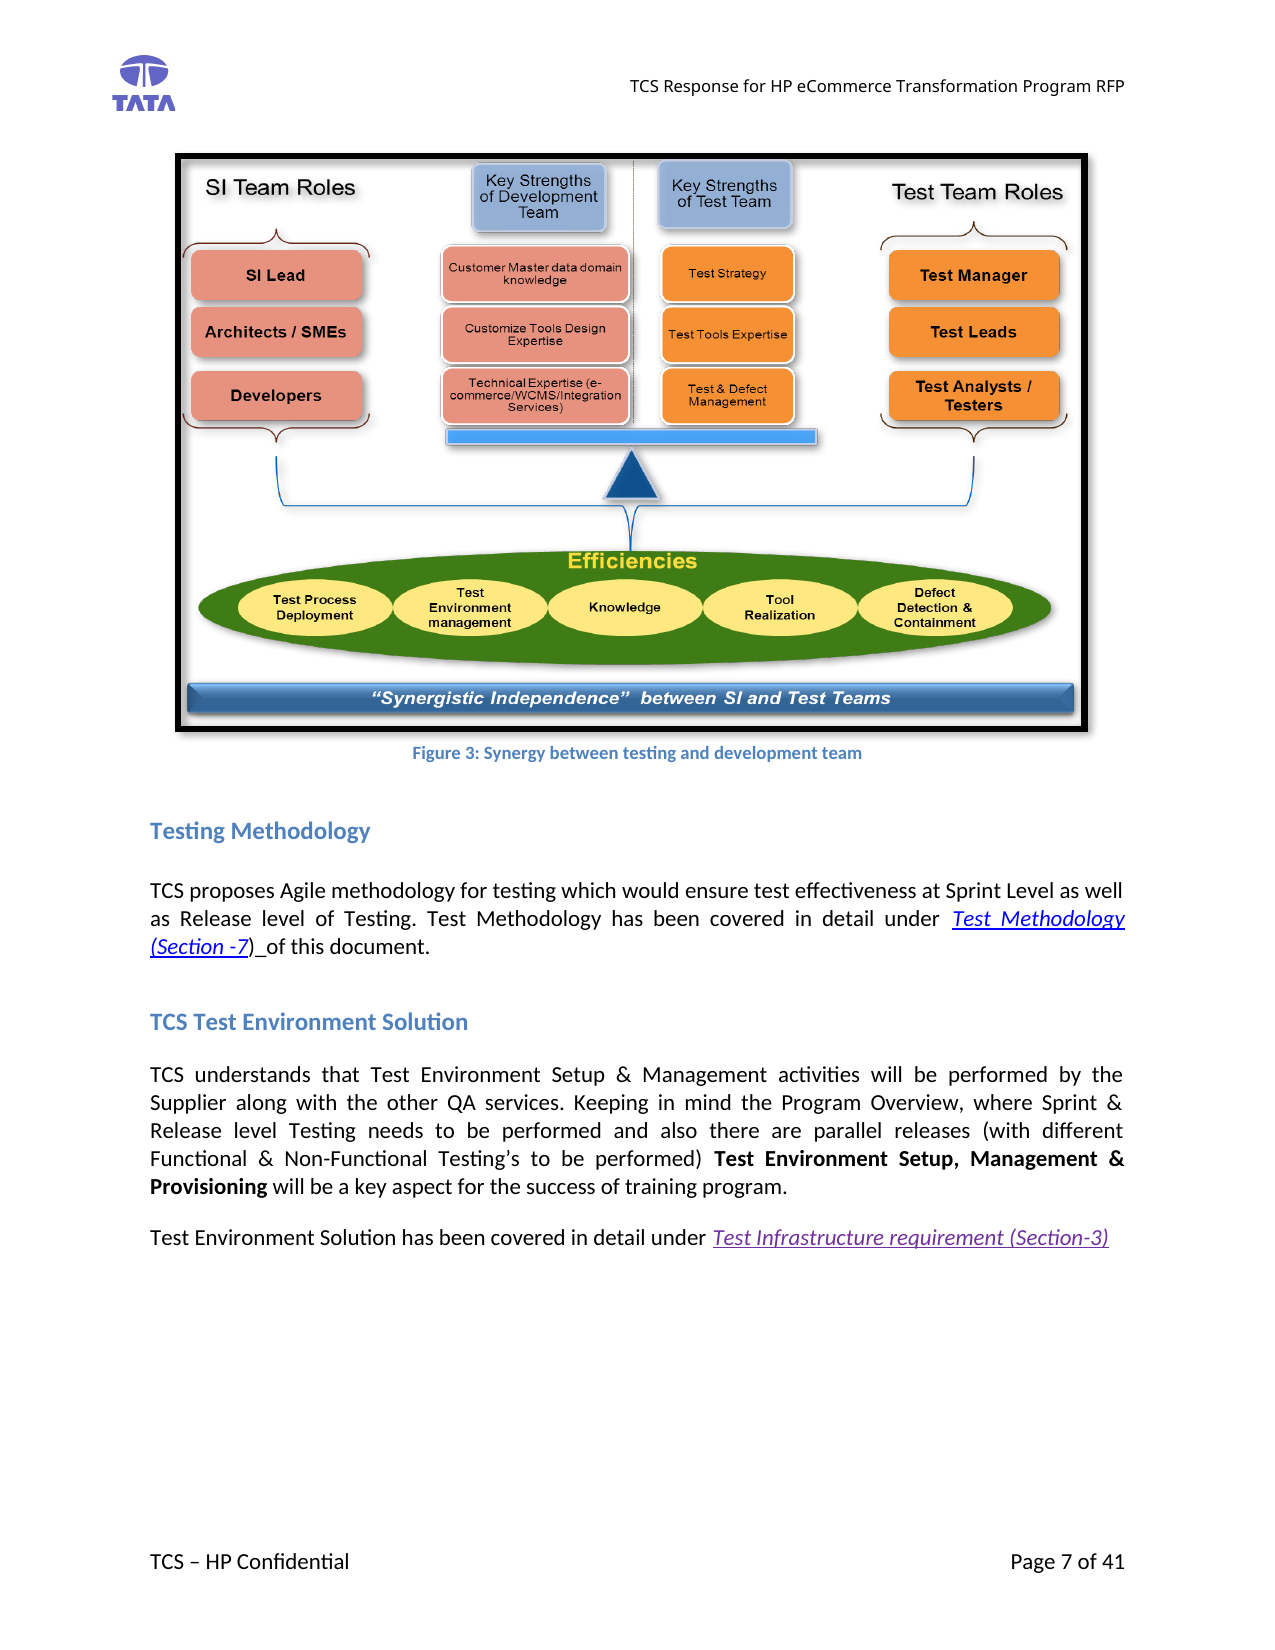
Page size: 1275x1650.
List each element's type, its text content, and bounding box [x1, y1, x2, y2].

text TCS Test Environment Solution [150, 1006, 1125, 1037]
text TCS understands that Test Environment Setup & Management activities will be performed by the Supplier along with the other QA services. Keeping in mind the Program Overview, where Sprint & Release level Testing needs to be performed and also there are parallel releases (with different Functional & Non-Functional Testing’s to be performed) Test Environment Setup, Management & Provisioning will be a key aspect for the success of training program. [150, 1060, 1125, 1200]
picture [181, 159, 1081, 726]
list TCS proposes Agile methodology for testing which would ensure test effectiveness at Sprint Level as well as Release level of Testing. Test Methodology has been covered in detail under Test Methodology (Section -7)_of this document. [150, 876, 1125, 960]
picture [112, 55, 176, 111]
text Test Environment Solution has been covered in detail under Test Infrastructure requirement (Section-3) [150, 1223, 1125, 1251]
list Testing Methodology [150, 815, 1125, 846]
